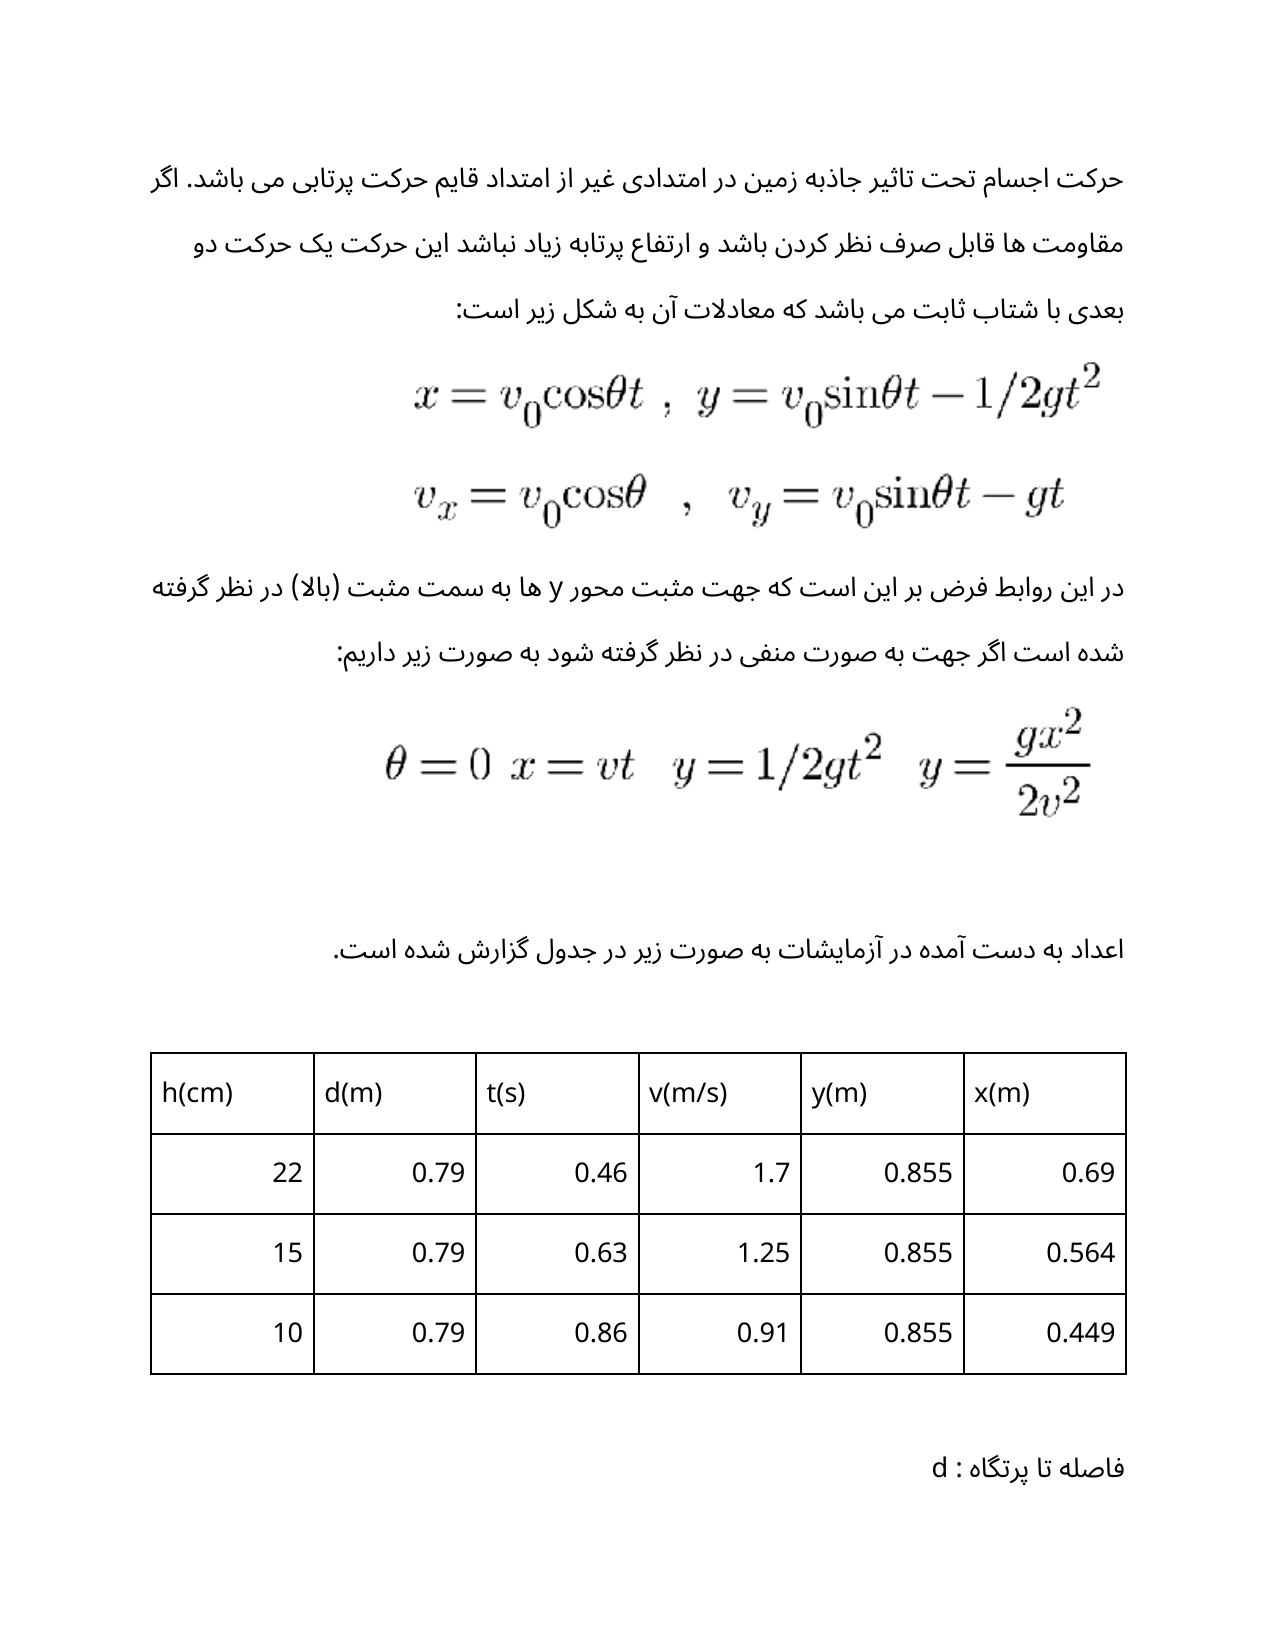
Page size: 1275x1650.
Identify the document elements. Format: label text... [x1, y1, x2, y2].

table_cell 1.25 [640, 1215, 800, 1293]
table_cell 0.91 [640, 1295, 800, 1373]
table_cell 0.46 [477, 1135, 638, 1212]
picture [390, 347, 1125, 555]
table_cell 22 [152, 1135, 313, 1212]
table_cell 0.63 [477, 1215, 638, 1293]
table_cell 0.86 [477, 1295, 638, 1373]
table_cell 0.564 [965, 1215, 1125, 1293]
table_cell 0.449 [965, 1295, 1125, 1373]
table_cell 10 [152, 1295, 313, 1373]
table_cell 0.855 [802, 1215, 963, 1293]
table_header y(m) [802, 1054, 963, 1132]
table_cell 1.7 [640, 1135, 800, 1212]
picture [363, 690, 1125, 852]
table_cell 0.79 [315, 1295, 475, 1373]
table_cell 0.79 [315, 1135, 475, 1212]
table_header t(s) [477, 1054, 638, 1132]
table_header d(m) [315, 1054, 475, 1132]
text فاصله تا پرتگاه : d [150, 1441, 1125, 1498]
table_cell 0.79 [315, 1215, 475, 1293]
table_cell 0.69 [965, 1135, 1125, 1212]
text حرکت اجسام تحت تاثیر جاذبه زمین در امتدادی غیر از امتداد قايم حرکت پرتابی می باشد. اگر مقاومت ها قابل صرف نظر کردن باشد و ارتفاع پرتابه زیاد نباشد این حرکت یک حرکت دو بعدی با شتاب ثابت می باشد که معادلات آن به شکل زیر است: [150, 150, 1125, 339]
table_cell 0.855 [802, 1295, 963, 1373]
table_header h(cm) [152, 1054, 313, 1132]
table_header x(m) [965, 1054, 1125, 1132]
text در این روابط فرض بر این است که جهت مثبت محور y ها به سمت مثبت (بالا) در نظر گرفته شده است اگر جهت به صورت منفی در نظر گرفته شود به صورت زیر داریم: [150, 559, 1125, 682]
table_header v(m/s) [640, 1054, 800, 1132]
table_cell 0.855 [802, 1135, 963, 1212]
text اعداد به دست آمده در آزمایشات به صورت زیر در جدول گزارش شده است. [150, 921, 1125, 978]
table_cell 15 [152, 1215, 313, 1293]
